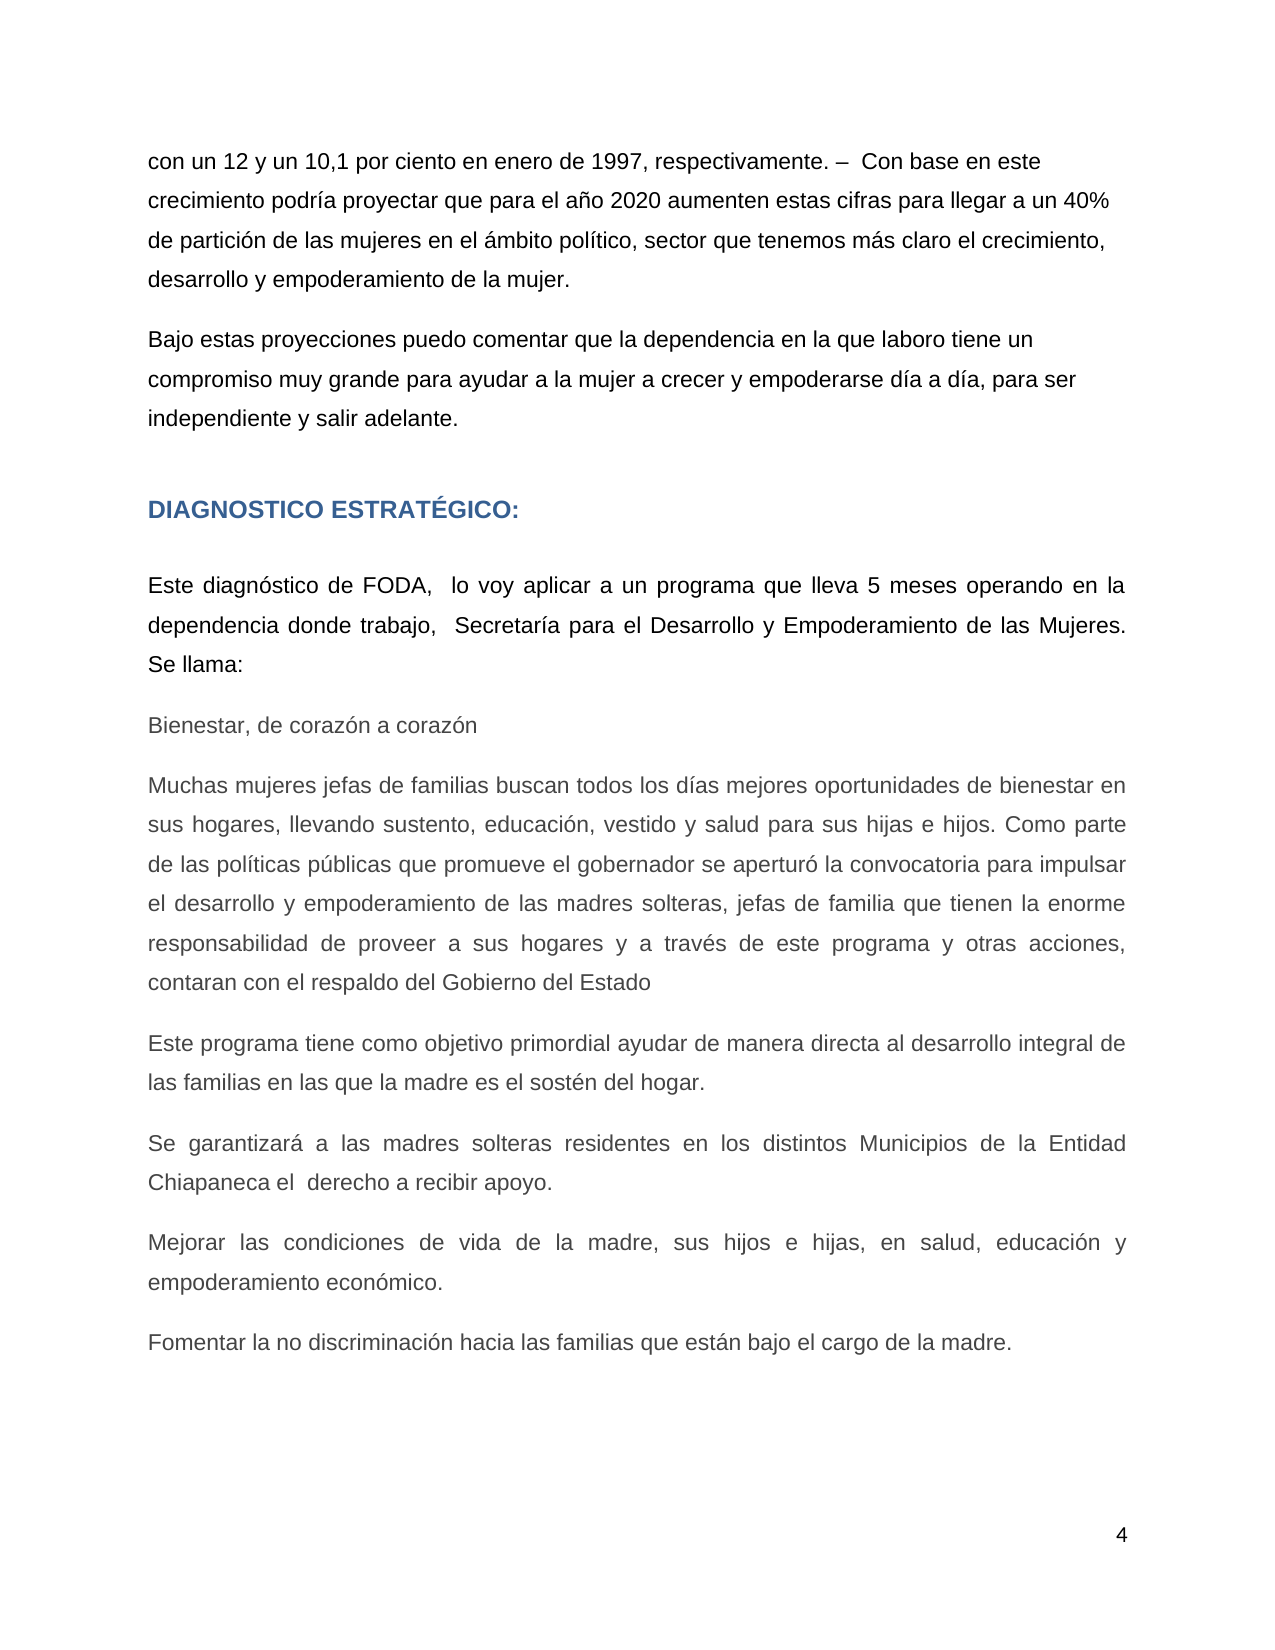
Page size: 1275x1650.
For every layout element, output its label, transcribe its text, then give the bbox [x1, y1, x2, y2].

text Este diagnóstico de FODA, lo voy aplicar a un programa que lleva 5 meses operando en la dependencia donde trabajo, Secretaría para el Desarrollo y Empoderamiento de las Mujeres. Se llama: [148, 572, 1127, 678]
text Mejorar las condiciones de vida de la madre, sus hijos e hijas, en salud, educación y empoderamiento económico. [148, 1229, 1127, 1295]
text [148, 148, 1127, 292]
text Fomentar la no discriminación hacia las familias que están bajo el cargo de la madre. [148, 1329, 1127, 1355]
text Este programa tiene como objetivo primordial ayudar de manera directa al desarrollo integral de las familias en las que la madre es el sostén del hogar. [148, 1030, 1127, 1096]
text Muchas mujeres jefas de familias buscan todos los días mejores oportunidades de bienestar en sus hogares, llevando sustento, educación, vestido y salud para sus hijas e hijos. Como parte de las políticas públicas que promueve el gobernador se aperturó la convocatoria para impulsar el desarrollo y empoderamiento de las madres solteras, jefas de familia que tienen la enorme responsabilidad de proveer a sus hogares y a través de este programa y otras acciones, contaran con el respaldo del Gobierno del Estado [148, 772, 1127, 996]
text Bienestar, de corazón a corazón [148, 712, 1127, 738]
subtitle DIAGNOSTICO ESTRATÉGICO: [148, 495, 1127, 523]
text Bajo estas proyecciones puedo comentar que la dependencia en la que laboro tiene un compromiso muy grande para ayudar a la mujer a crecer y empoderarse día a día, para ser independiente y salir adelante. [148, 326, 1127, 432]
text Se garantizará a las madres solteras residentes en los distintos Municipios de la Entidad Chiapaneca el derecho a recibir apoyo. [148, 1129, 1127, 1195]
